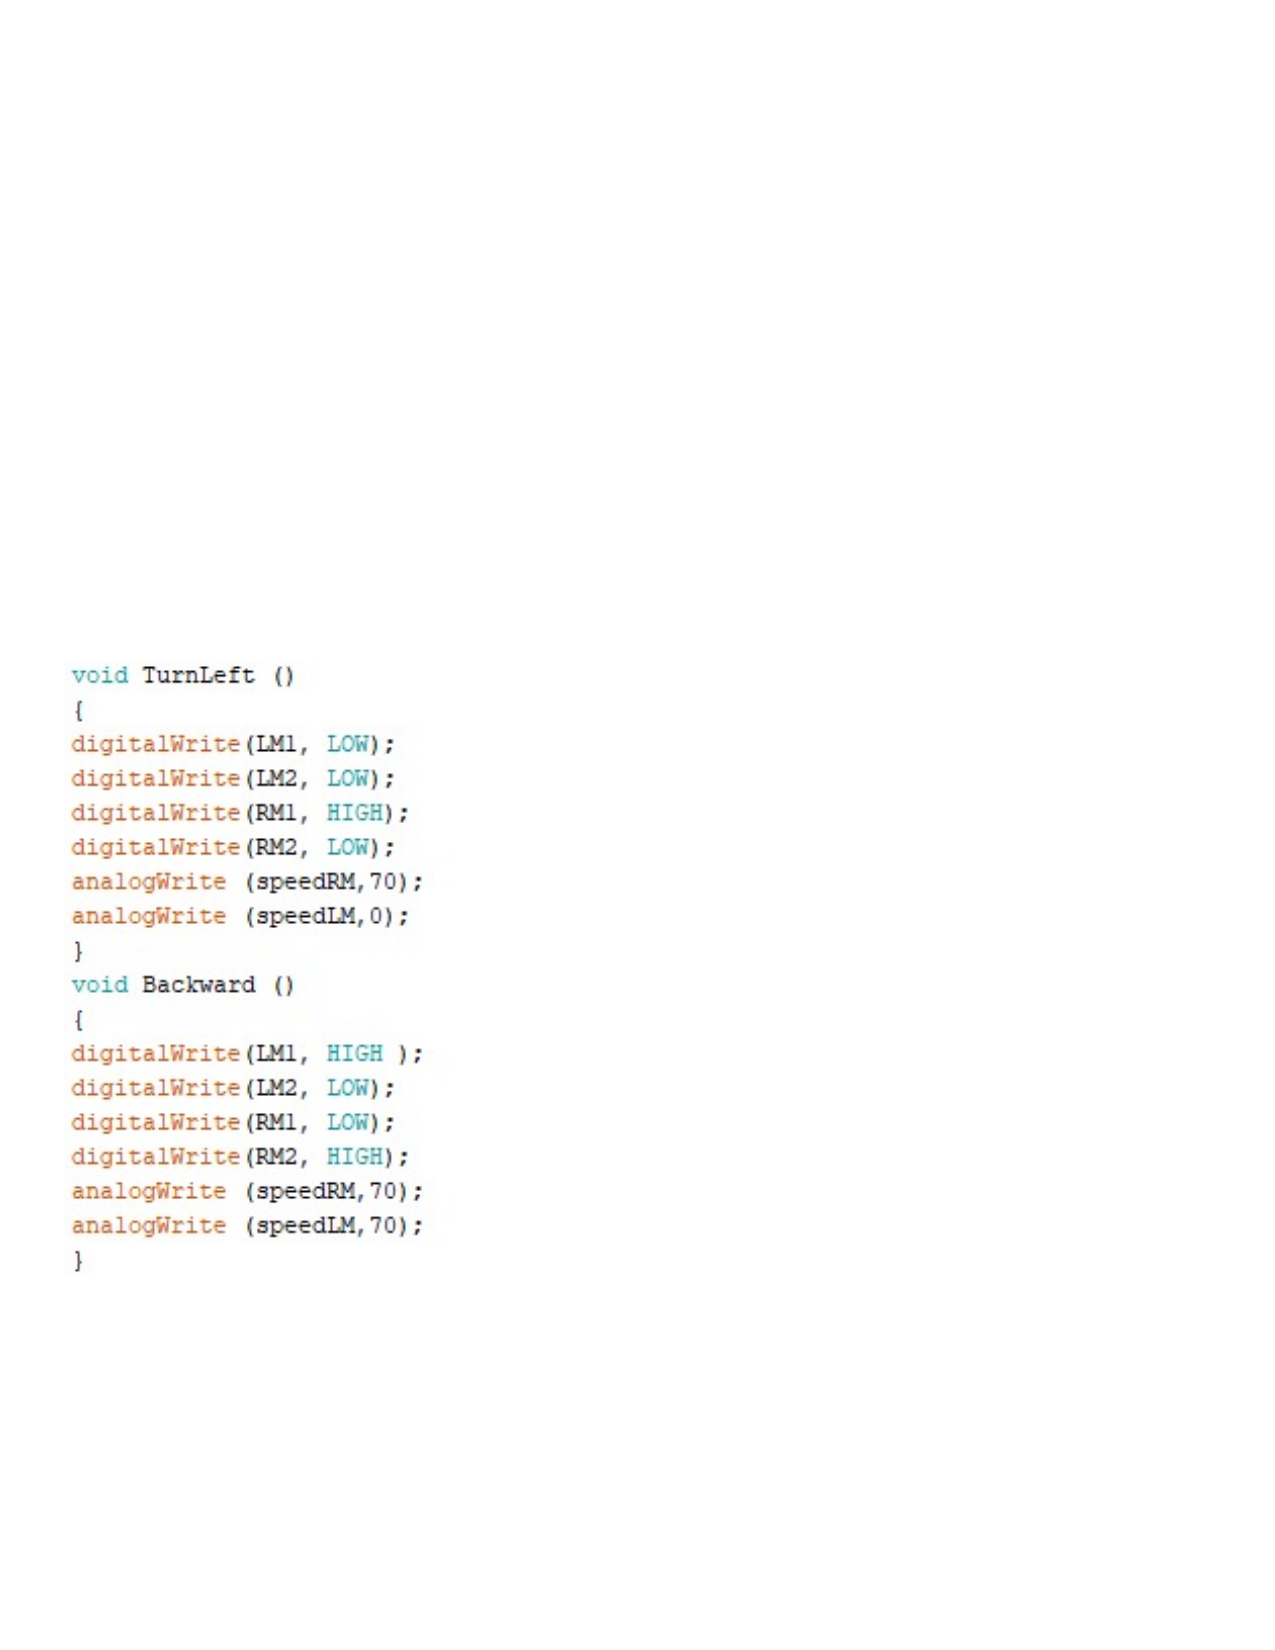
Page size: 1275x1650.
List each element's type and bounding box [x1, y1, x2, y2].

picture [64, 661, 883, 1282]
